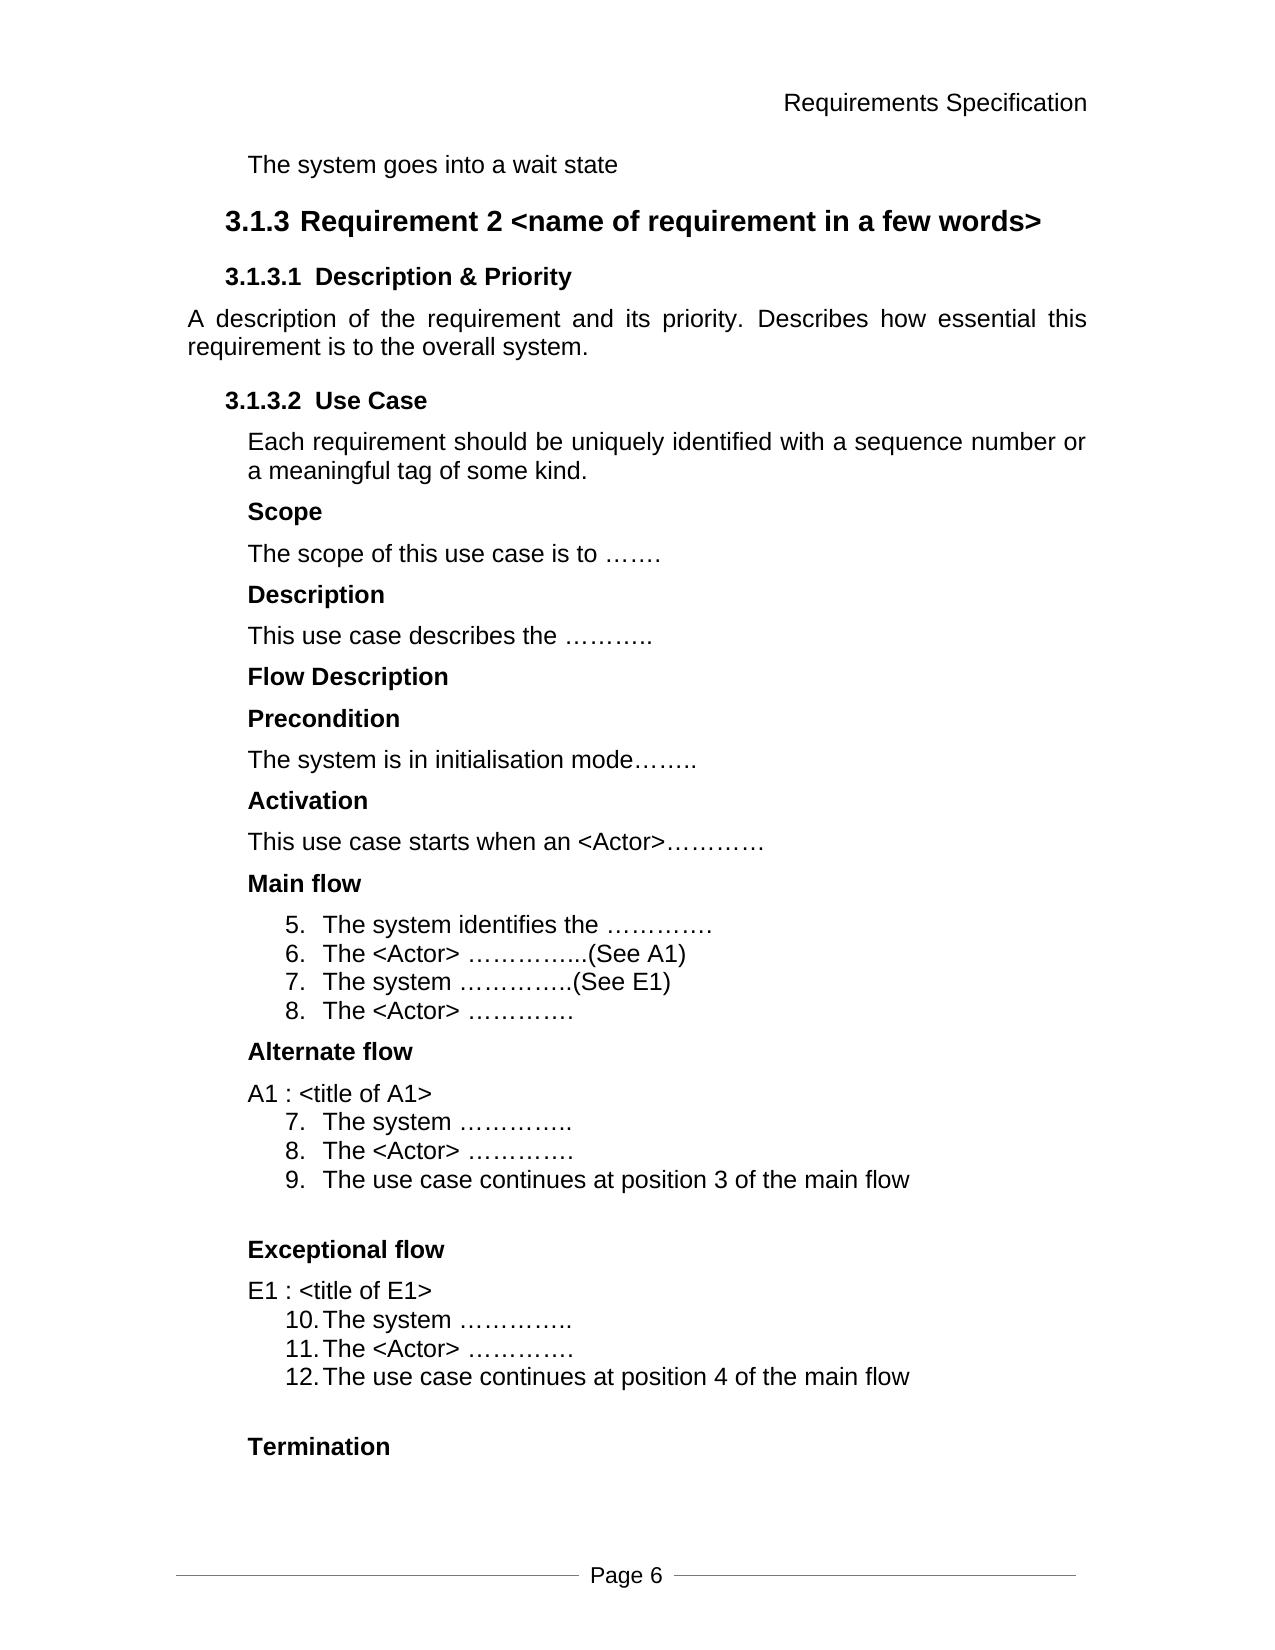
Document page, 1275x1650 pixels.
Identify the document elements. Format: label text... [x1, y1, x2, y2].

subtitle Description & Priority [225, 262, 1087, 291]
subtitle Requirement 2 <name of requirement in a few words> [225, 204, 1087, 237]
list The use case continues at position 4 of the main flow [285, 1362, 1087, 1391]
list E1 : <title of E1> [247, 1276, 1087, 1305]
text Exceptional flow [247, 1235, 1087, 1263]
list The use case continues at position 3 of the main flow [285, 1165, 1087, 1193]
text Description [247, 580, 1087, 608]
text This use case starts when an <Actor>………… [247, 827, 1087, 856]
list A1 : <title of A1> [247, 1078, 1087, 1107]
text The system goes into a wait state [247, 150, 1087, 179]
list The <Actor> …………. [285, 1333, 1087, 1362]
text Main flow [247, 868, 1087, 897]
text The system is in initialisation mode…….. [247, 745, 1087, 773]
list The system ………….. [285, 1305, 1087, 1333]
list The <Actor> …………. [285, 1136, 1087, 1165]
text A description of the requirement and its priority. Describes how essential this requirement is to the overall system. [187, 303, 1087, 361]
text Termination [247, 1432, 1087, 1461]
text Scope [247, 497, 1087, 526]
subtitle Use Case [225, 386, 1087, 415]
text Each requirement should be uniquely identified with a sequence number or a meaningful tag of some kind. [247, 427, 1087, 485]
text This use case describes the ……….. [247, 621, 1087, 650]
text The scope of this use case is to ……. [247, 538, 1087, 567]
list The <Actor> …………. [285, 996, 1087, 1025]
text Alternate flow [247, 1037, 1087, 1066]
text Flow Description [247, 662, 1087, 691]
text Precondition [247, 703, 1087, 732]
text Activation [247, 786, 1087, 815]
list The <Actor> …………...(See A1) [285, 938, 1087, 967]
list The system identifies the …………. [285, 910, 1087, 938]
list The system …………..(See E1) [285, 967, 1087, 996]
list The system ………….. [285, 1107, 1087, 1136]
